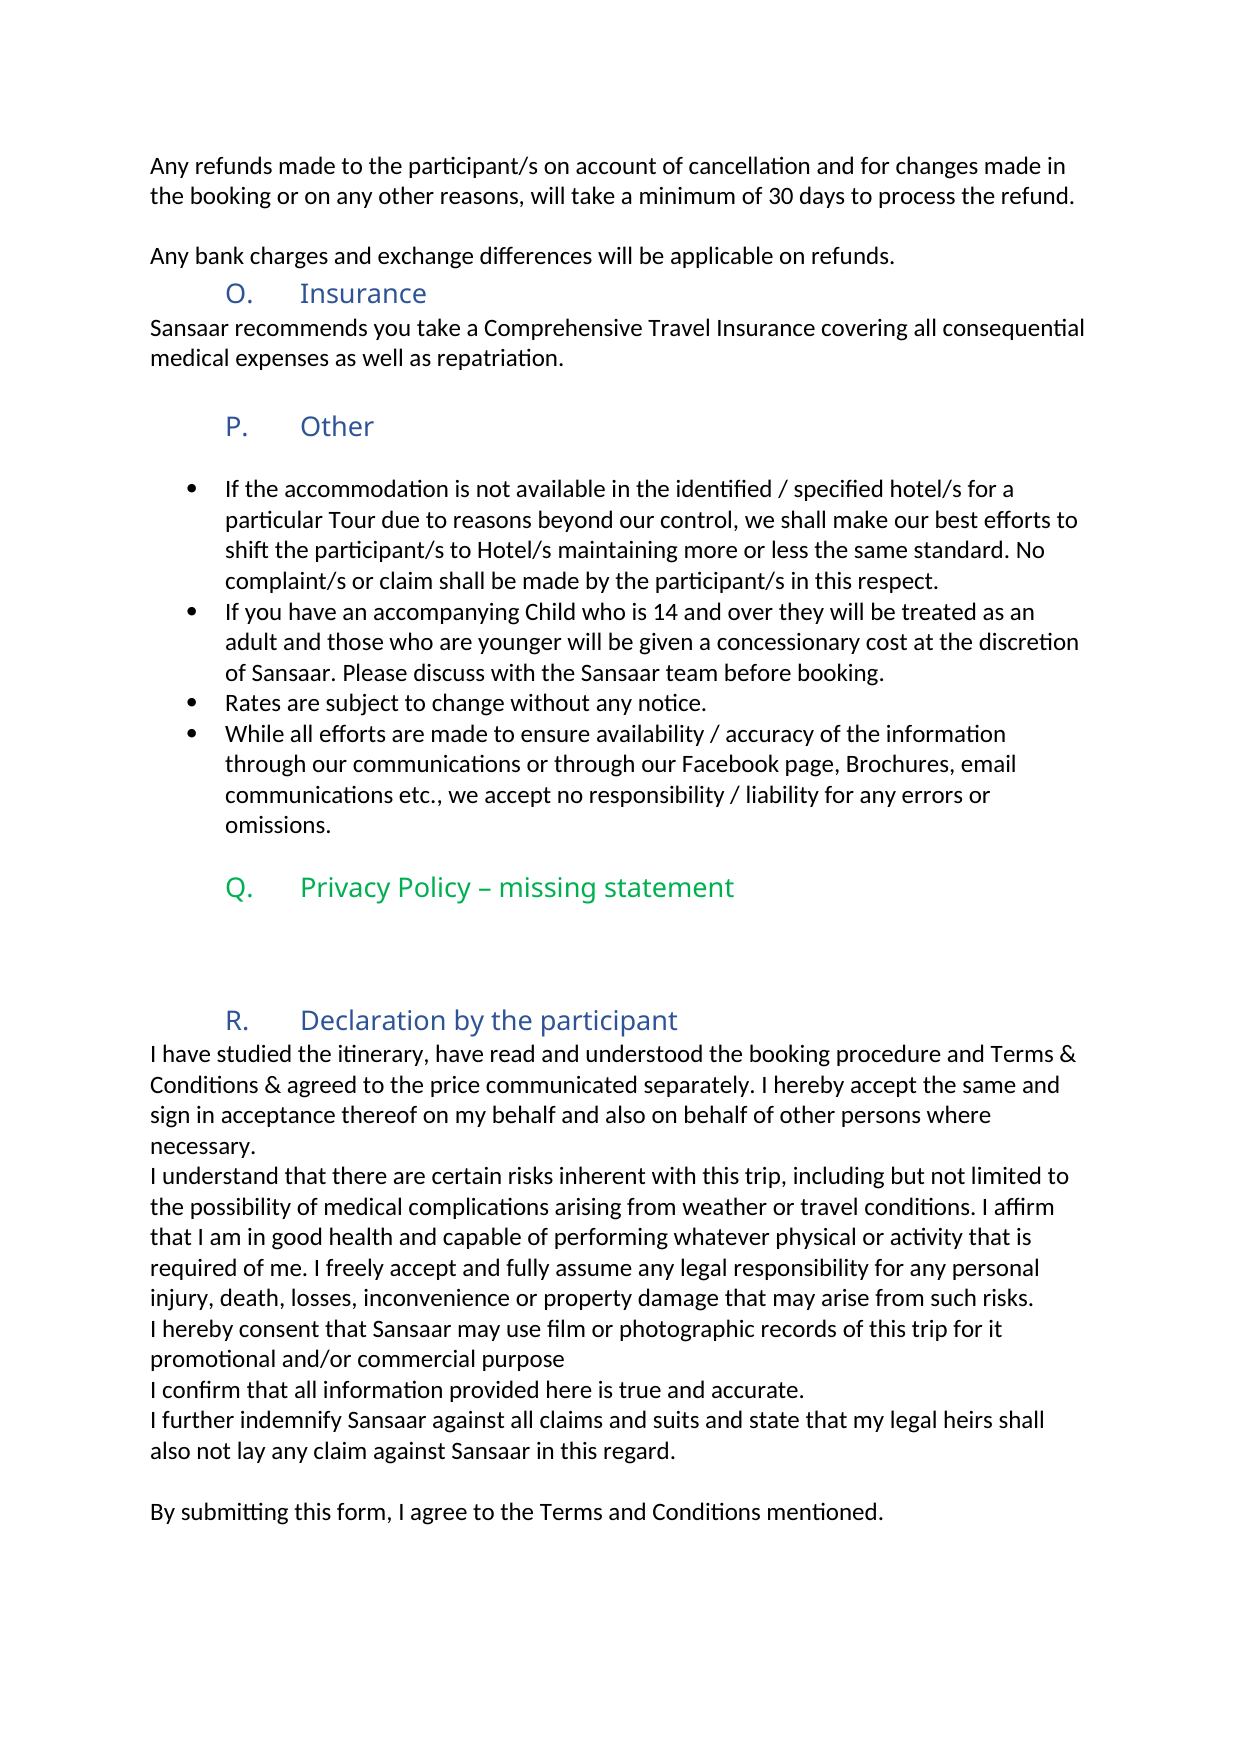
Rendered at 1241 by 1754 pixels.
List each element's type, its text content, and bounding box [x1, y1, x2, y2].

text Sansaar recommends you take a Comprehensive Travel Insurance covering all consequential medical expenses as well as repatriation. [150, 312, 1090, 373]
text Any bank charges and exchange differences will be applicable on refunds. [150, 240, 1090, 271]
list If you have an accompanying Child who is 14 and over they will be treated as an adult and those who are younger will be given a concessionary cost at the discretion of Sansaar. Please discuss with the Sansaar team before booking. [187, 596, 1090, 687]
subtitle Other [225, 407, 1090, 444]
subtitle Insurance [225, 275, 1090, 312]
text I further indemnify Sansaar against all claims and suits and state that my legal heirs shall also not lay any claim against Sansaar in this regard. [150, 1405, 1090, 1466]
text By submitting this form, I agree to the Terms and Conditions mentioned. [150, 1496, 1090, 1527]
text I understand that there are certain risks inherent with this trip, including but not limited to the possibility of medical complications arising from weather or travel conditions. I affirm that I am in good health and capable of performing whatever physical or activity that is required of me. I freely accept and fully assume any legal responsibility for any personal injury, death, losses, inconvenience or property damage that may arise from such risks. [150, 1161, 1090, 1313]
text I confirm that all information provided here is true and accurate. [150, 1374, 1090, 1405]
text Any refunds made to the participant/s on account of cancellation and for changes made in the booking or on any other reasons, will take a minimum of 30 days to process the refund. [150, 150, 1090, 211]
text I hereby consent that Sansaar may use film or photographic records of this trip for it promotional and/or commercial purpose [150, 1313, 1090, 1374]
list While all efforts are made to ensure availability / accuracy of the information through our communications or through our Facebook page, Brochures, email communications etc., we accept no responsibility / liability for any errors or omissions. [187, 718, 1090, 840]
list If the accommodation is not available in the identified / specified hotel/s for a particular Tour due to reasons beyond our control, we shall make our best efforts to shift the participant/s to Hotel/s maintaining more or less the same standard. No complaint/s or claim shall be made by the participant/s in this respect. [187, 473, 1090, 596]
subtitle Privacy Policy – missing statement [225, 869, 1090, 906]
text I have studied the itinerary, have read and understood the booking procedure and Terms & Conditions & agreed to the price communicated separately. I hereby accept the same and sign in acceptance thereof on my behalf and also on behalf of other persons where necessary. [150, 1038, 1090, 1161]
subtitle Declaration by the participant [225, 1002, 1090, 1038]
list Rates are subject to change without any notice. [187, 687, 1090, 718]
